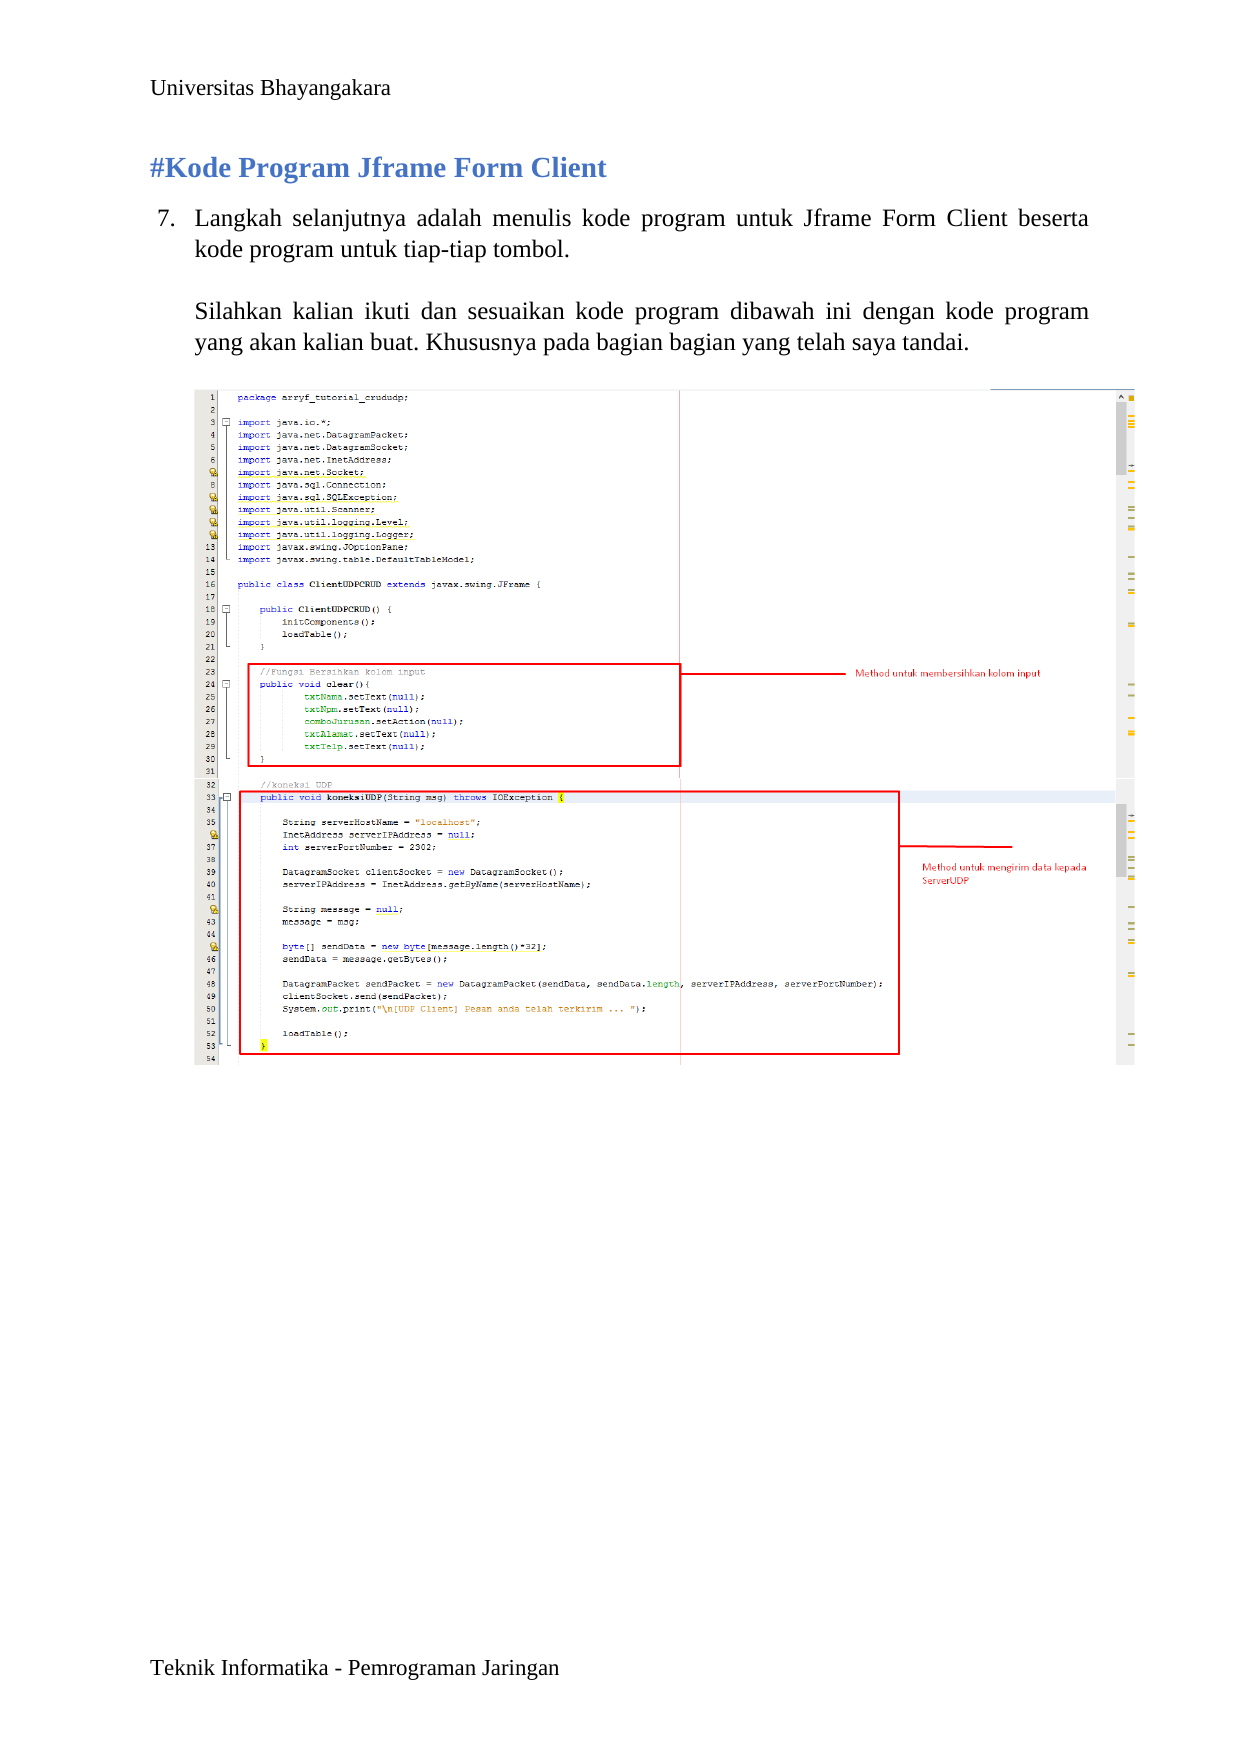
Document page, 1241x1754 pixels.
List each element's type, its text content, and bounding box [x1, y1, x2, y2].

picture [194, 389, 1135, 778]
text #Kode Program Jframe Form Client [150, 150, 1090, 183]
list Langkah selanjutnya adalah menulis kode program untuk Jframe Form Client beserta kode program untuk tiap-tiap tombol. [157, 203, 1090, 263]
picture [194, 779, 1135, 1065]
list Silahkan kalian ikuti dan sesuaikan kode program dibawah ini dengan kode program yang akan kalian buat. Khususnya pada bagian bagian yang telah saya tandai. [194, 296, 1090, 356]
